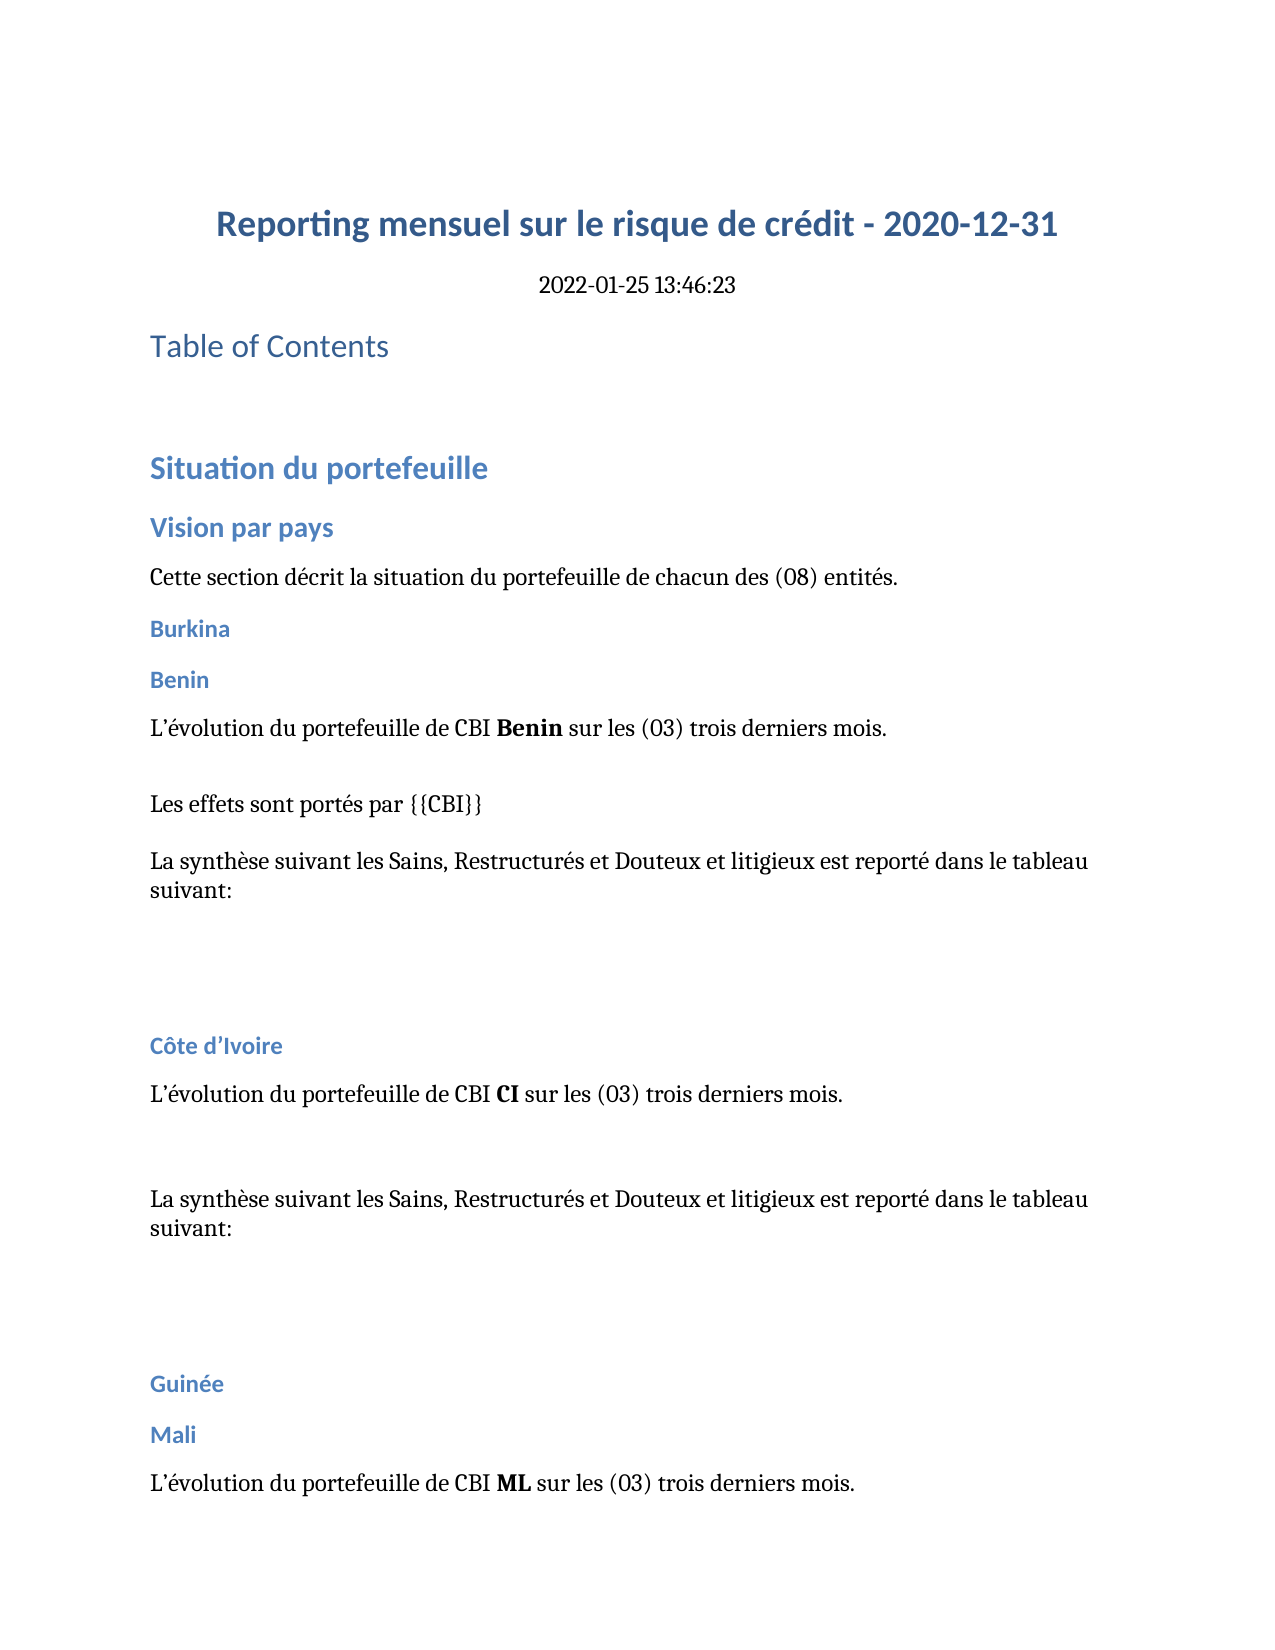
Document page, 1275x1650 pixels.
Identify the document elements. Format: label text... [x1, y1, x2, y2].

subtitle Situation du portefeuille [150, 447, 1125, 488]
text 2022-01-25 13:46:23 [150, 271, 1125, 299]
text L’évolution du portefeuille de CBI Benin sur les (03) trois derniers mois. [150, 713, 1125, 742]
subtitle Côte d’Ivoire [150, 1031, 1125, 1061]
title Reporting mensuel sur le risque de crédit - 2020-12-31 [150, 200, 1125, 246]
text Cette section décrit la situation du portefeuille de chacun des (08) entités. [150, 563, 1125, 592]
subtitle Burkina [150, 613, 1125, 643]
text L’évolution du portefeuille de CBI CI sur les (03) trois derniers mois. [150, 1080, 1125, 1108]
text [150, 1127, 1125, 1242]
text L’évolution du portefeuille de CBI ML sur les (03) trois derniers mois. [150, 1469, 1125, 1497]
subtitle Vision par pays [150, 509, 1125, 544]
subtitle Mali [150, 1419, 1125, 1450]
text Les effets sont portés par {{CBI}} La synthèse suivant les Sains, Restructurés et Douteux et litigieux est reporté dans le tableau suivant: [150, 761, 1125, 905]
subtitle Guinée [150, 1368, 1125, 1399]
subtitle Benin [150, 664, 1125, 695]
